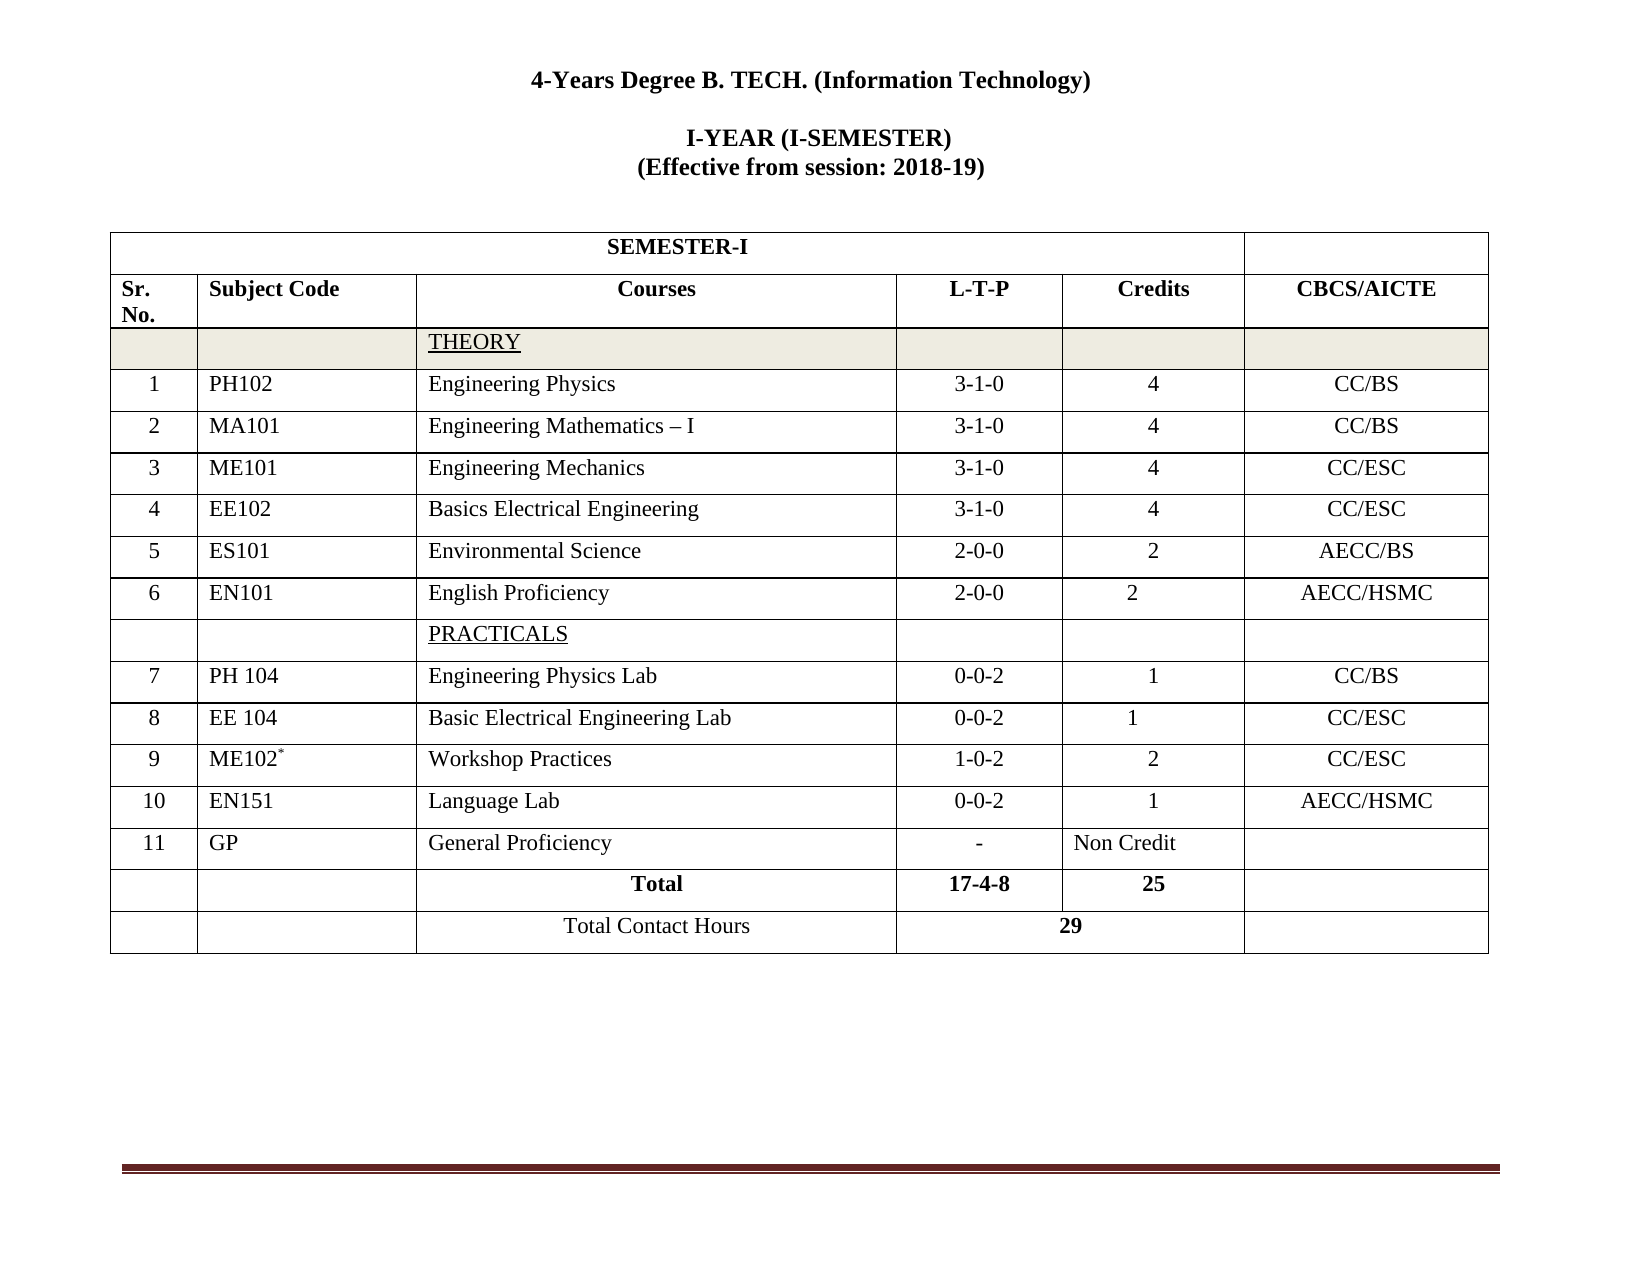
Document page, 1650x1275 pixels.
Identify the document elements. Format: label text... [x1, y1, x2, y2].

table_cell Basic Electrical Engineering Lab [417, 704, 896, 744]
table_cell ES101 [198, 537, 416, 577]
table_cell - [897, 829, 1062, 869]
table_cell GP [198, 829, 416, 869]
table_cell 1 [1063, 704, 1244, 744]
table_cell Total Contact Hours [417, 912, 896, 952]
table_cell 11 [111, 829, 197, 869]
table_cell [198, 620, 416, 661]
text 4-Years Degree B. TECH. (Information Technology) [122, 66, 1500, 94]
table_cell [1063, 620, 1244, 661]
table_cell Language Lab [417, 787, 896, 827]
table_cell [198, 912, 416, 952]
table_cell 10 [111, 787, 197, 827]
table_cell [1245, 329, 1488, 369]
subtitle I-YEAR (I-SEMESTER) [122, 123, 1516, 152]
table_cell Total [417, 870, 896, 911]
table_cell [111, 912, 197, 952]
table_cell [198, 870, 416, 911]
table_cell CC/ESC [1245, 704, 1488, 744]
table_cell CC/ESC [1245, 745, 1488, 786]
table_cell MA101 [198, 412, 416, 452]
table_cell AECC/HSMC [1245, 579, 1488, 619]
table_cell 4 [1063, 370, 1244, 411]
table_cell Environmental Science [417, 537, 896, 577]
table_cell 0-0-2 [897, 787, 1062, 827]
table_cell Workshop Practices [417, 745, 896, 786]
table_cell 3-1-0 [897, 454, 1062, 494]
table_cell EN151 [198, 787, 416, 827]
table_cell 3-1-0 [897, 370, 1062, 411]
table_cell ME101 [198, 454, 416, 494]
table_cell Subject Code [198, 275, 416, 327]
table_cell [111, 870, 197, 911]
table_cell 9 [111, 745, 197, 786]
table_cell 17-4-8 [897, 870, 1062, 911]
table_cell [897, 620, 1062, 661]
table_cell 2-0-0 [897, 537, 1062, 577]
table_cell 0-0-2 [897, 662, 1062, 702]
table_cell Engineering Mathematics – I [417, 412, 896, 452]
table_cell Basics Electrical Engineering [417, 495, 896, 536]
table_cell PH102 [198, 370, 416, 411]
table_cell 6 [111, 579, 197, 619]
table_cell CC/BS [1245, 662, 1488, 702]
table_cell 1 [1063, 787, 1244, 827]
table_cell [1245, 829, 1488, 869]
table_cell PH 104 [198, 662, 416, 702]
table_cell 1 [111, 370, 197, 411]
table_cell 2-0-0 [897, 579, 1062, 619]
table_cell PRACTICALS [417, 620, 896, 661]
table_cell 4 [111, 495, 197, 536]
table_cell L-T-P [897, 275, 1062, 327]
table_cell CBCS/AICTE [1245, 275, 1488, 327]
table_cell AECC/BS [1245, 537, 1488, 577]
table_cell Non Credit [1063, 829, 1244, 869]
table_cell Courses [417, 275, 896, 327]
table_cell EE 104 [198, 704, 416, 744]
table_cell CC/BS [1245, 370, 1488, 411]
table_cell 7 [111, 662, 197, 702]
table_cell THEORY [417, 329, 896, 369]
table_cell [1245, 870, 1488, 911]
table_cell CC/BS [1245, 412, 1488, 452]
table_cell 2 [1063, 579, 1244, 619]
table_cell 4 [1063, 454, 1244, 494]
table_header SEMESTER-I [111, 233, 1244, 274]
table_cell Engineering Physics Lab [417, 662, 896, 702]
table_cell 2 [111, 412, 197, 452]
table_cell AECC/HSMC [1245, 787, 1488, 827]
table_cell 0-0-2 [897, 704, 1062, 744]
table_cell Sr. No. [111, 275, 197, 327]
table_cell Credits [1063, 275, 1244, 327]
table_cell English Proficiency [417, 579, 896, 619]
table_cell [1245, 912, 1488, 952]
table_cell [111, 620, 197, 661]
table_cell 4 [1063, 495, 1244, 536]
table_cell Engineering Physics [417, 370, 896, 411]
table_header [1245, 233, 1488, 274]
table_cell 4 [1063, 412, 1244, 452]
table_cell 25 [1063, 870, 1244, 911]
table_cell 1 [1063, 662, 1244, 702]
table_cell [198, 329, 416, 369]
table_cell 3-1-0 [897, 412, 1062, 452]
table_cell 3-1-0 [897, 495, 1062, 536]
text (Effective from session: 2018-19) [122, 152, 1500, 181]
table_cell 2 [1063, 537, 1244, 577]
table_cell [1245, 620, 1488, 661]
table_cell [1063, 329, 1244, 369]
table_cell 29 [897, 912, 1244, 952]
table_cell 2 [1063, 745, 1244, 786]
table_cell EE102 [198, 495, 416, 536]
table_cell 5 [111, 537, 197, 577]
table_cell EN101 [198, 579, 416, 619]
table_cell [111, 329, 197, 369]
table_cell CC/ESC [1245, 495, 1488, 536]
table_cell 3 [111, 454, 197, 494]
table_cell ME102* [198, 745, 416, 786]
table_cell [897, 329, 1062, 369]
table_cell General Proficiency [417, 829, 896, 869]
table_cell 8 [111, 704, 197, 744]
table_cell 1-0-2 [897, 745, 1062, 786]
table_cell Engineering Mechanics [417, 454, 896, 494]
table_cell CC/ESC [1245, 454, 1488, 494]
